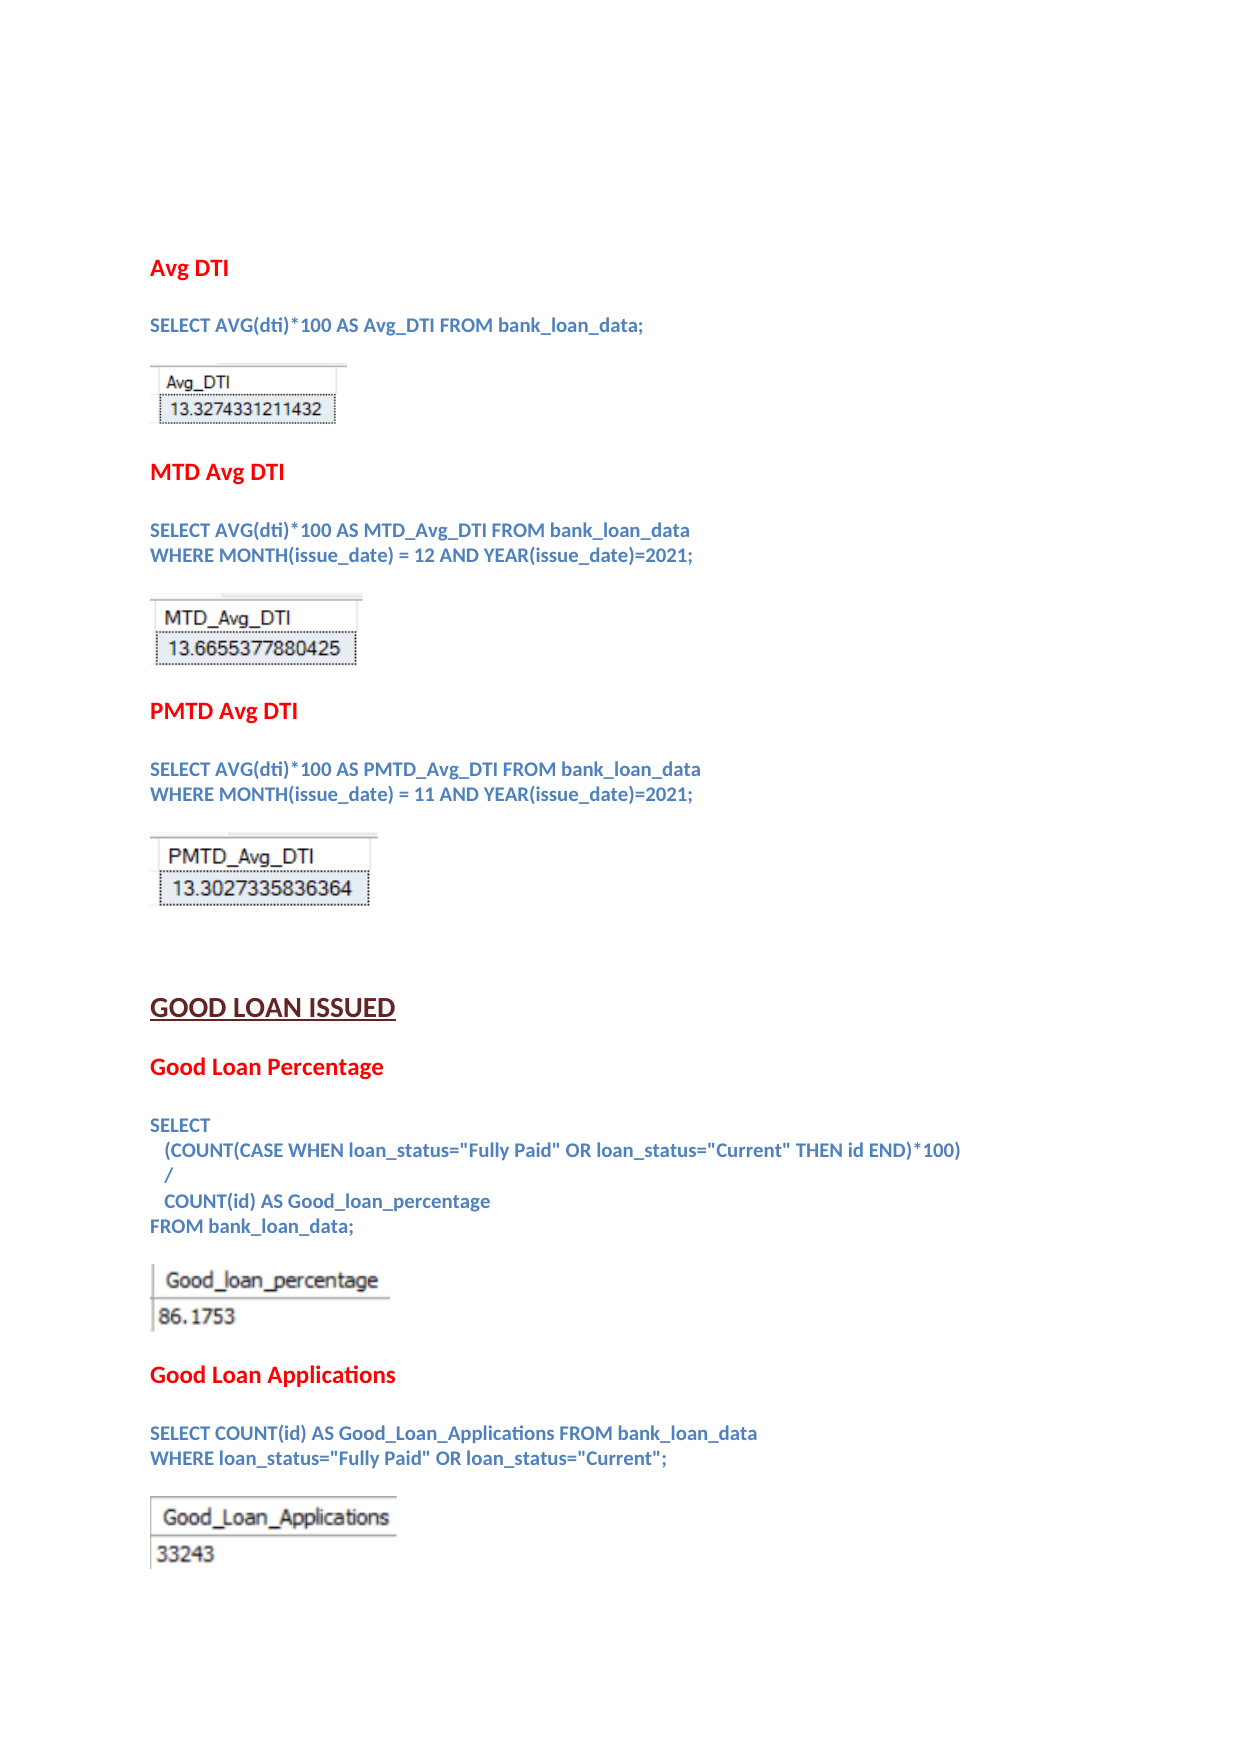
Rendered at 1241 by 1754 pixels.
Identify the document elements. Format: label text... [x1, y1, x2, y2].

text Avg DTI [150, 252, 1090, 282]
picture [150, 832, 378, 911]
text Good Loan Applications [150, 1359, 1090, 1390]
text WHERE MONTH(issue_date) = 11 AND YEAR(issue_date)=2021; [150, 781, 1090, 807]
text SELECT AVG(dti)*100 AS MTD_Avg_DTI FROM bank_loan_data [150, 517, 1090, 542]
picture [150, 363, 347, 431]
picture [150, 1496, 397, 1569]
text COUNT(id) AS Good_loan_percentage [150, 1188, 1090, 1213]
text FROM bank_loan_data; [150, 1213, 1090, 1239]
text (COUNT(CASE WHEN loan_status="Fully Paid" OR loan_status="Current" THEN id END)*100) [150, 1137, 1090, 1163]
text WHERE loan_status="Fully Paid" OR loan_status="Current"; [150, 1446, 1090, 1471]
text GOOD LOAN ISSUED [150, 989, 1090, 1024]
text MTD Avg DTI [150, 456, 1090, 487]
text / [150, 1163, 1090, 1188]
text Good Loan Percentage [150, 1051, 1090, 1081]
picture [150, 593, 363, 670]
text SELECT COUNT(id) AS Good_Loan_Applications FROM bank_loan_data [150, 1420, 1090, 1446]
text SELECT [150, 1112, 1090, 1137]
text SELECT AVG(dti)*100 AS PMTD_Avg_DTI FROM bank_loan_data [150, 756, 1090, 781]
picture [150, 1264, 390, 1334]
text WHERE MONTH(issue_date) = 12 AND YEAR(issue_date)=2021; [150, 542, 1090, 568]
text SELECT AVG(dti)*100 AS Avg_DTI FROM bank_loan_data; [150, 313, 1090, 338]
text PMTD Avg DTI [150, 695, 1090, 726]
